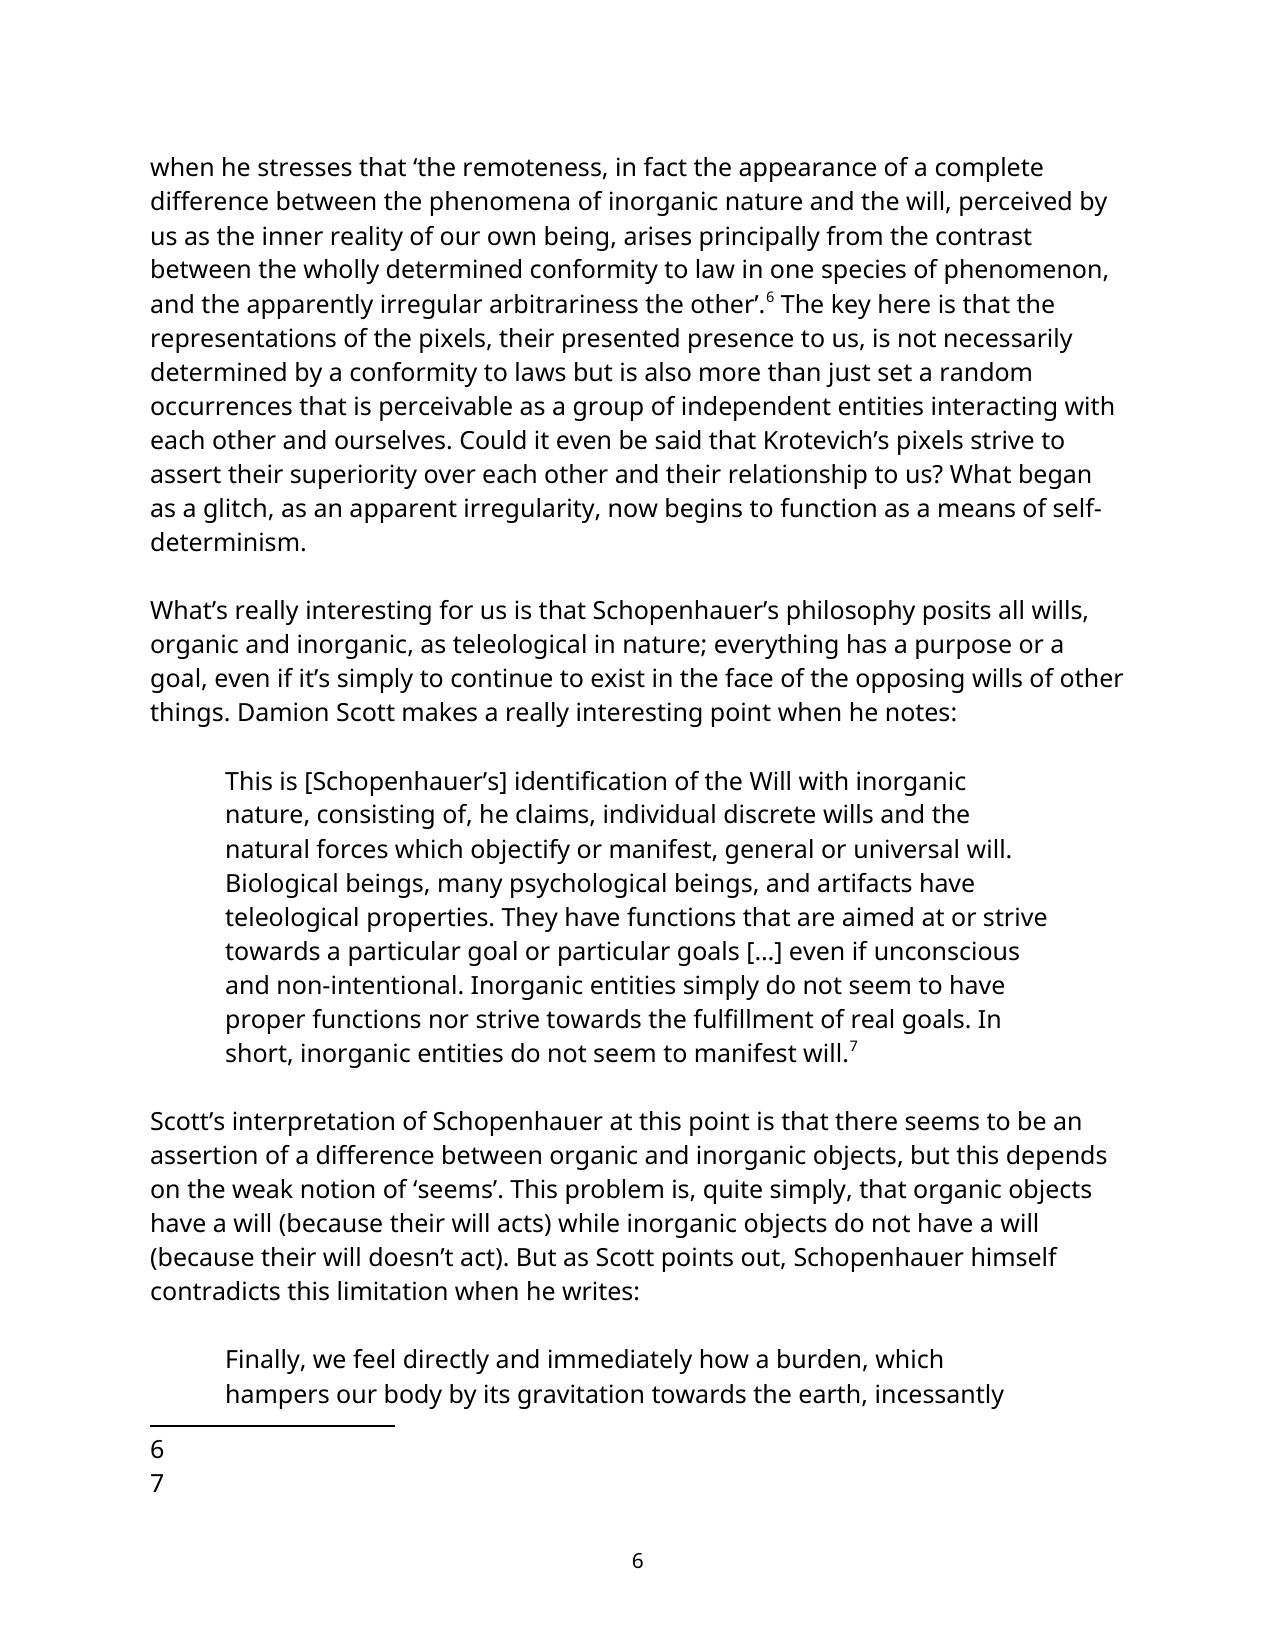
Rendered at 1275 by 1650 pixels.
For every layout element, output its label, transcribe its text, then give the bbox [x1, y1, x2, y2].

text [150, 150, 1125, 559]
text What’s really interesting for us is that Schopenhauer’s philosophy posits all wills, organic and inorganic, as teleological in nature; everything has a purpose or a goal, even if it’s simply to continue to exist in the face of the opposing wills of other things. Damion Scott makes a really interesting point when he notes: [150, 593, 1125, 729]
text This is [Schopenhauer’s] identification of the Will with inorganic nature, consisting of, he claims, individual discrete wills and the natural forces which objectify or manifest, general or universal will. Biological beings, many psychological beings, and artifacts have teleological properties. They have functions that are aimed at or strive towards a particular goal or particular goals […] even if unconscious and non-intentional. Inorganic entities simply do not seem to have proper functions nor strive towards the fulfillment of real goals. In short, inorganic entities do not seem to manifest will. [225, 763, 1050, 1070]
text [225, 1342, 1050, 1410]
text Scott’s interpretation of Schopenhauer at this point is that there seems to be an assertion of a difference between organic and inorganic objects, but this depends on the weak notion of ‘seems’. This problem is, quite simply, that organic objects have a will (because their will acts) while inorganic objects do not have a will (because their will doesn’t act). But as Scott points out, Schopenhauer himself contradicts this limitation when he writes: [150, 1104, 1125, 1308]
